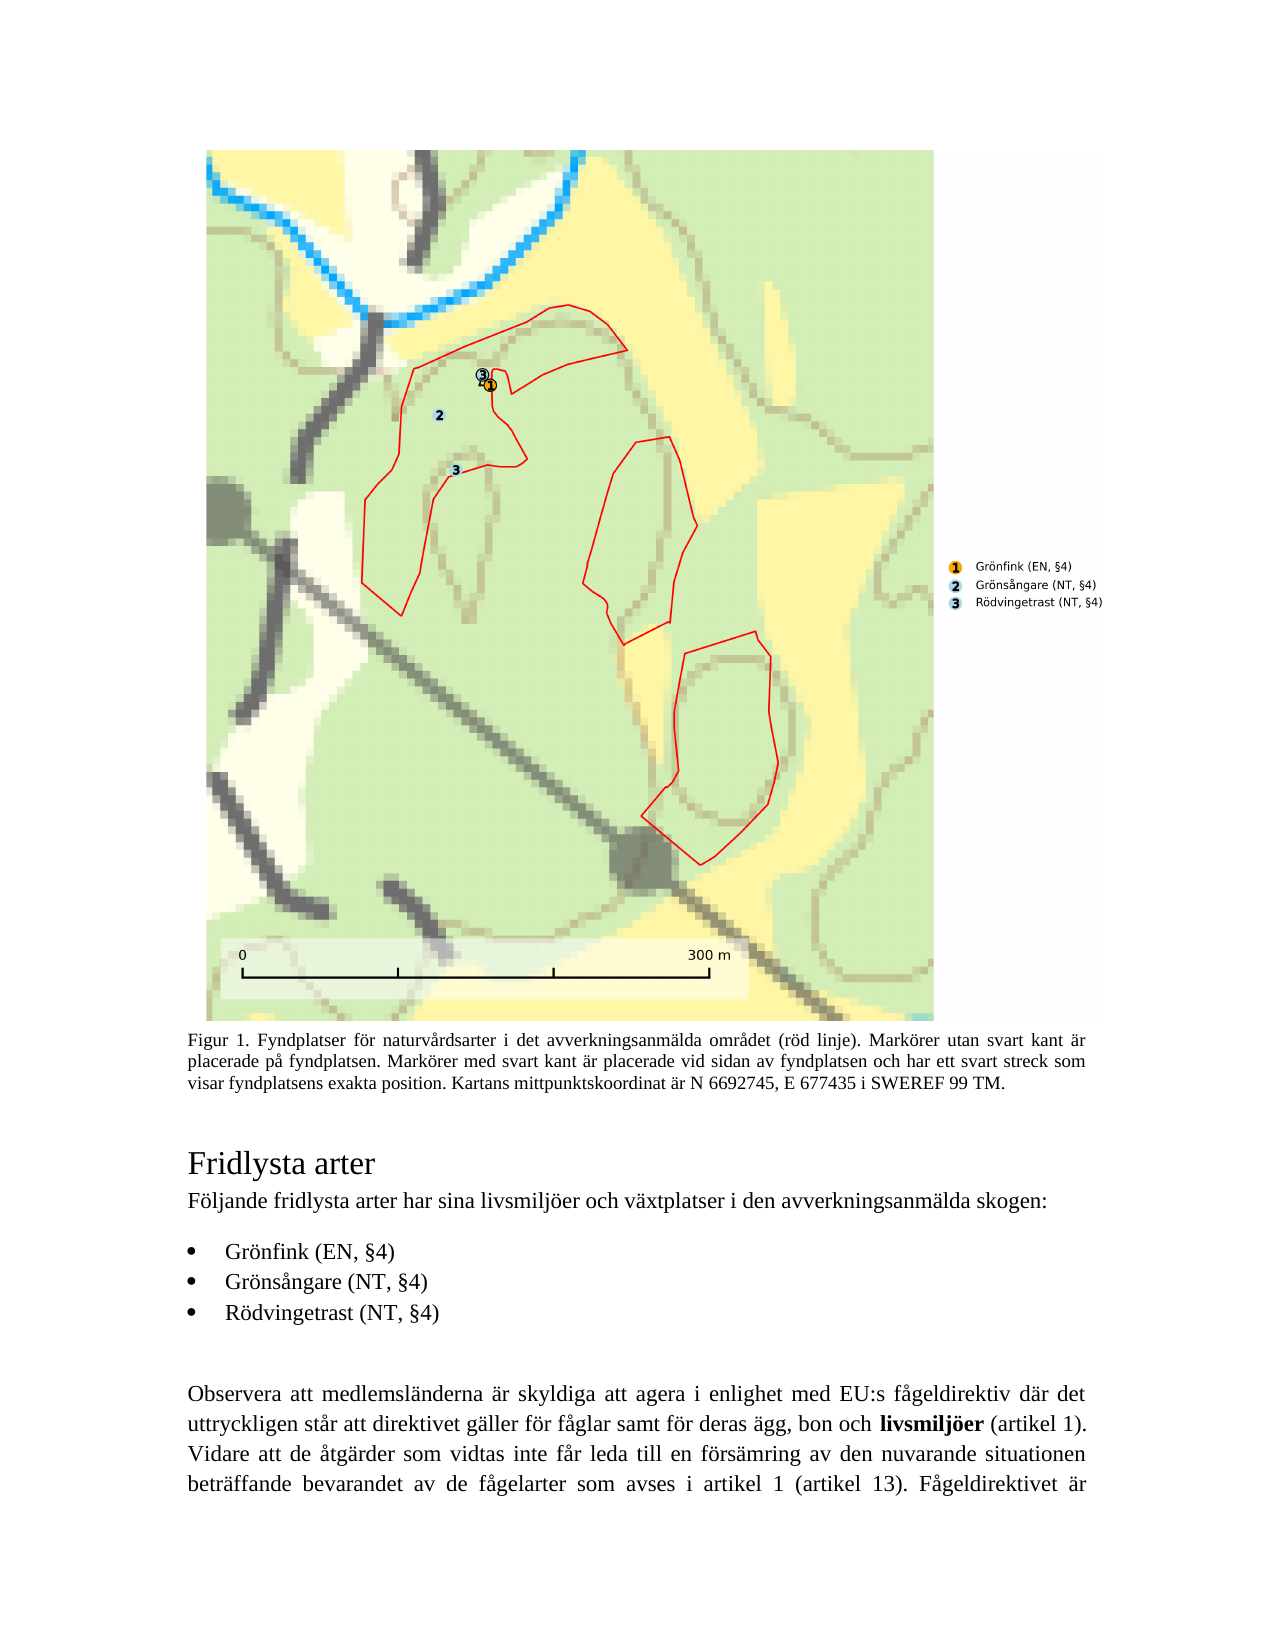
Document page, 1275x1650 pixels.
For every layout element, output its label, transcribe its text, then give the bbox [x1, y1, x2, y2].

text Följande fridlysta arter har sina livsmiljöer och växtplatser i den avverkningsanmälda skogen: [187, 1187, 1087, 1213]
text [187, 1350, 1087, 1497]
picture [206, 150, 1107, 1021]
list Grönfink (EN, §4) [187, 1238, 1087, 1264]
subtitle Fridlysta arter [187, 1143, 1087, 1181]
list Rödvingetrast (NT, §4) [187, 1299, 1087, 1325]
list Grönsångare (NT, §4) [187, 1268, 1087, 1295]
text Figur 1. Fyndplatser för naturvårdsarter i det avverkningsanmälda området (röd linje). Markörer utan svart kant är placerade på fyndplatsen. Markörer med svart kant är placerade vid sidan av fyndplatsen och har ett svart streck som visar fyndplatsens exakta position. Kartans mittpunktskoordinat är N 6692745, E 677435 i SWEREF 99 TM. [187, 1028, 1087, 1093]
